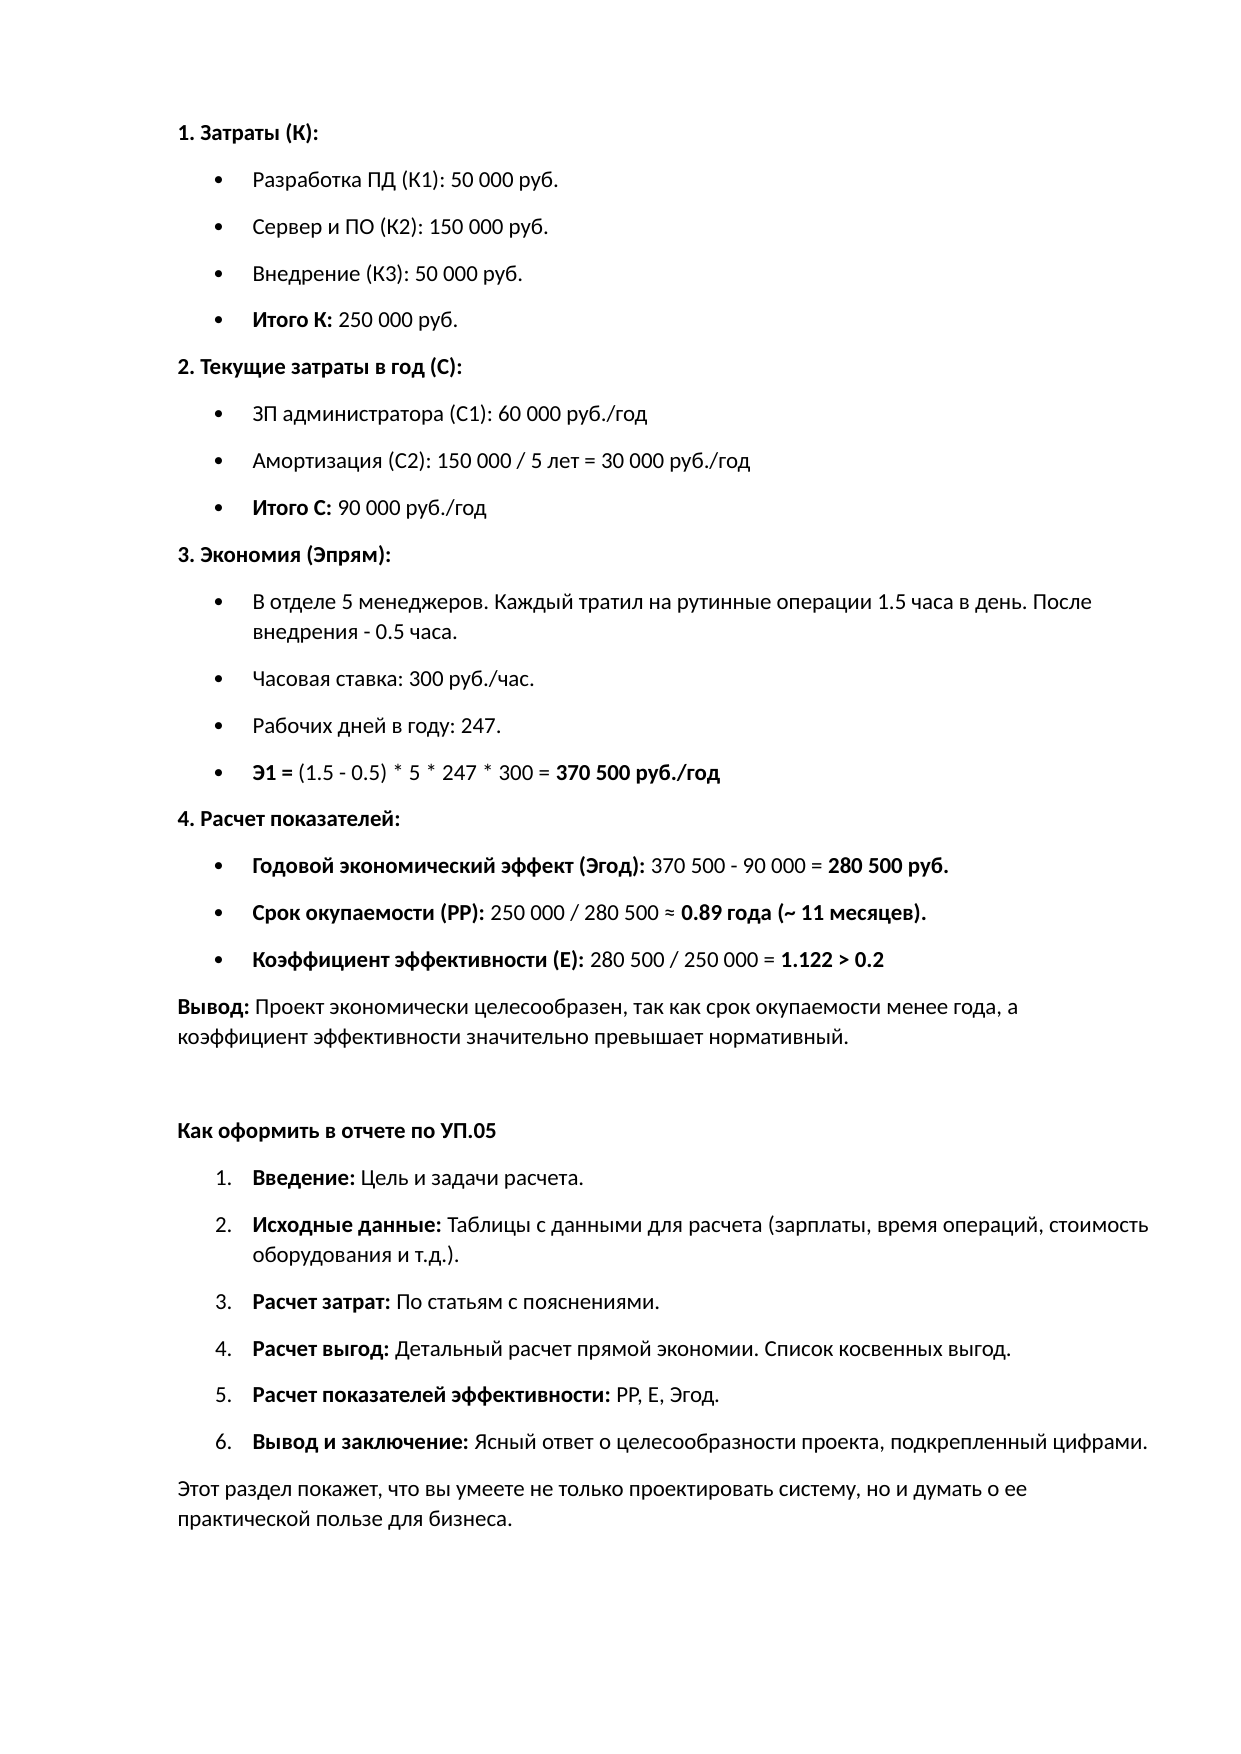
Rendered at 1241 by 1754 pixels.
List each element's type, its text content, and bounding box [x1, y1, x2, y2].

list Э1 = (1.5 - 0.5) * 5 * 247 * 300 = 370 500 руб./год [215, 758, 1152, 786]
list ЗП администратора (С1): 60 000 руб./год [215, 399, 1152, 427]
list Рабочих дней в году: 247. [215, 711, 1152, 739]
list Исходные данные: Таблицы с данными для расчета (зарплаты, время операций, стоимость оборудования и т.д.). [215, 1210, 1152, 1268]
list Внедрение (К3): 50 000 руб. [215, 259, 1152, 287]
text Вывод: Проект экономически целесообразен, так как срок окупаемости менее года, а коэффициент эффективности значительно превышает нормативный. [177, 992, 1152, 1050]
list Часовая ставка: 300 руб./час. [215, 664, 1152, 692]
list Сервер и ПО (К2): 150 000 руб. [215, 212, 1152, 240]
list Коэффициент эффективности (Е): 280 500 / 250 000 = 1.122 > 0.2 [215, 945, 1152, 973]
text 4. Расчет показателей: [177, 804, 1152, 833]
text 2. Текущие затраты в год (С): [177, 352, 1152, 381]
list Расчет показателей эффективности: PP, E, Эгод. [215, 1381, 1152, 1409]
list Амортизация (С2): 150 000 / 5 лет = 30 000 руб./год [215, 446, 1152, 474]
text 3. Экономия (Эпрям): [177, 540, 1152, 568]
list В отделе 5 менеджеров. Каждый тратил на рутинные операции 1.5 часа в день. После внедрения - 0.5 часа. [215, 587, 1152, 645]
list Расчет выгод: Детальный расчет прямой экономии. Список косвенных выгод. [215, 1334, 1152, 1362]
list Разработка ПД (К1): 50 000 руб. [215, 165, 1152, 193]
list Срок окупаемости (PP): 250 000 / 280 500 ≈ 0.89 года (~ 11 месяцев). [215, 898, 1152, 926]
list Итого С: 90 000 руб./год [215, 493, 1152, 521]
text Как оформить в отчете по УП.05 [177, 1116, 1152, 1144]
list Введение: Цель и задачи расчета. [215, 1163, 1152, 1191]
list Расчет затрат: По статьям с пояснениями. [215, 1287, 1152, 1315]
text 1. Затраты (К): [177, 118, 1152, 146]
list Итого К: 250 000 руб. [215, 306, 1152, 334]
list Годовой экономический эффект (Эгод): 370 500 - 90 000 = 280 500 руб. [215, 851, 1152, 879]
list Вывод и заключение: Ясный ответ о целесообразности проекта, подкрепленный цифрами. [215, 1427, 1152, 1456]
text Этот раздел покажет, что вы умеете не только проектировать систему, но и думать о ее практической пользе для бизнеса. [177, 1474, 1152, 1533]
